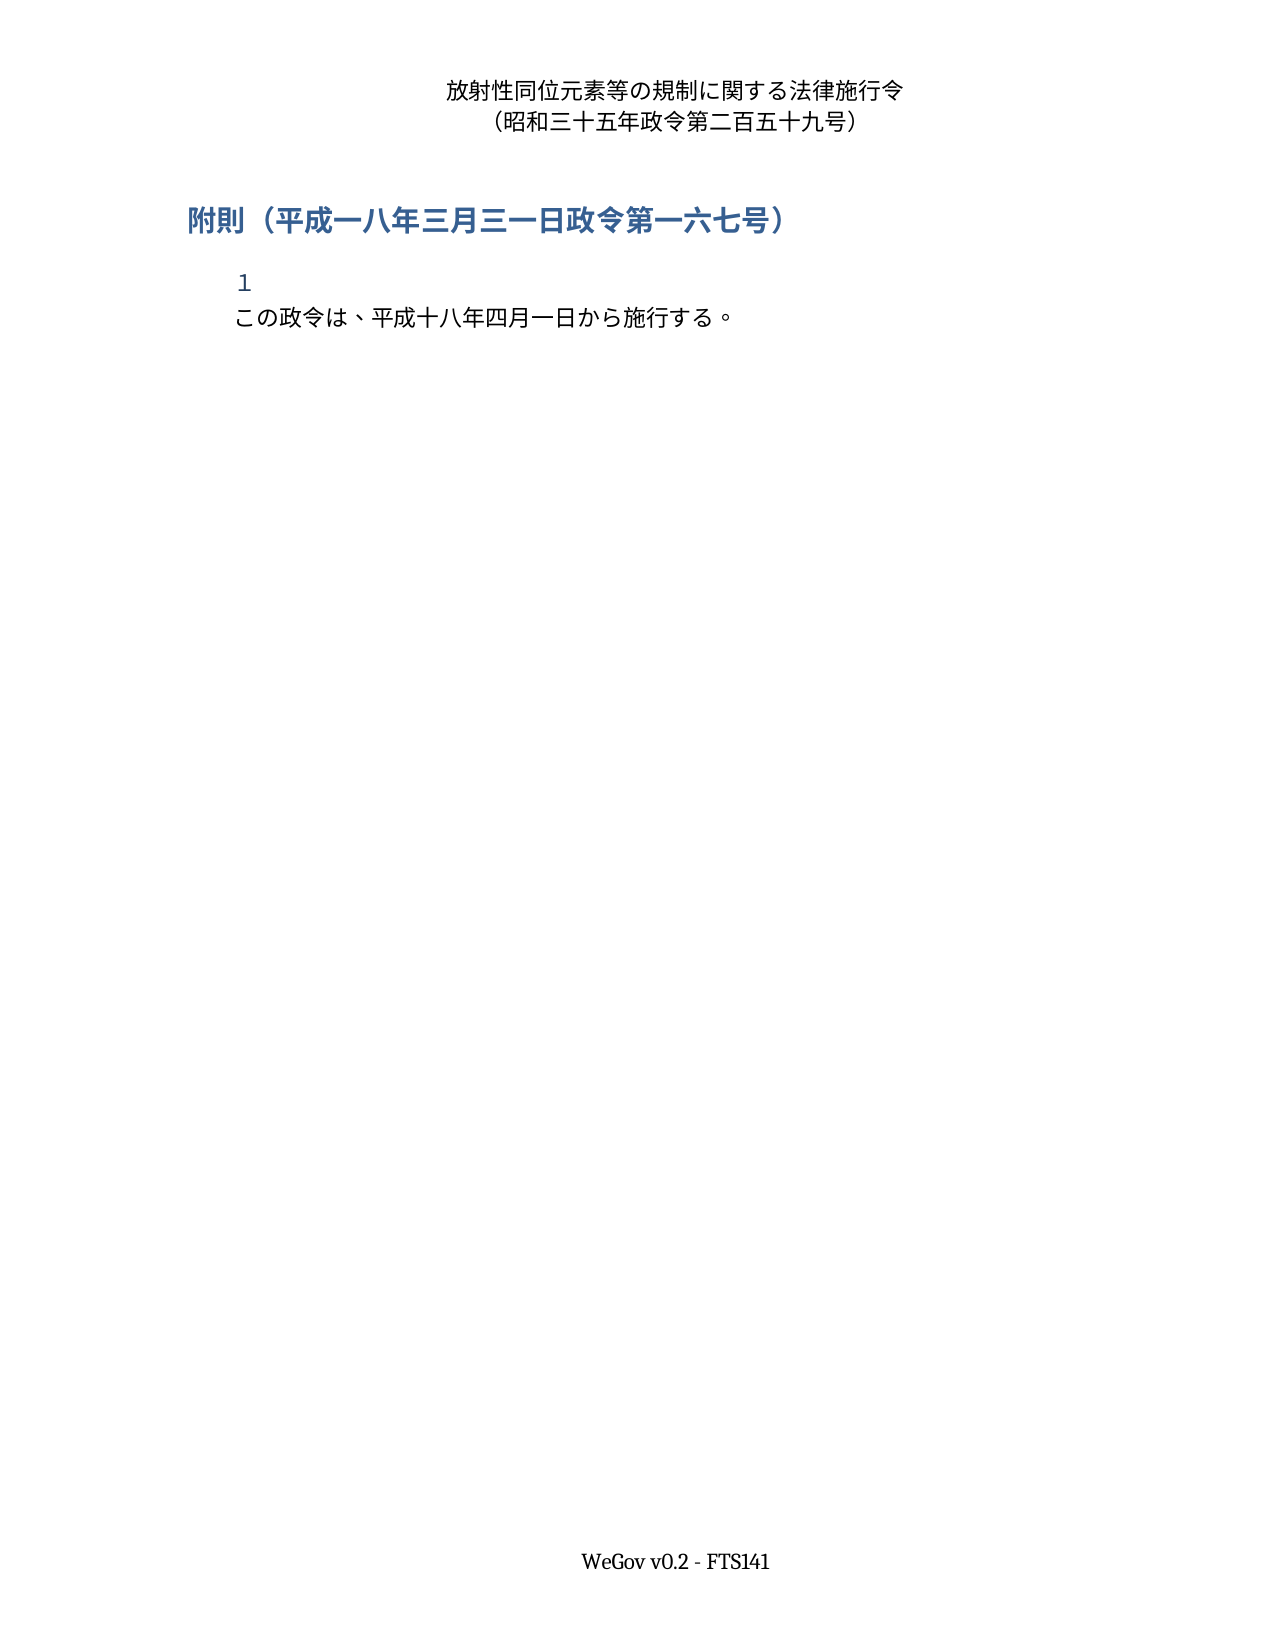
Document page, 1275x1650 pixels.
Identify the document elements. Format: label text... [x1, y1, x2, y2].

subtitle 附則（平成一八年三月三一日政令第一六七号） [187, 200, 1087, 240]
text この政令は、平成十八年四月一日から施行する。 [233, 302, 1087, 334]
subtitle １ [233, 266, 1087, 298]
